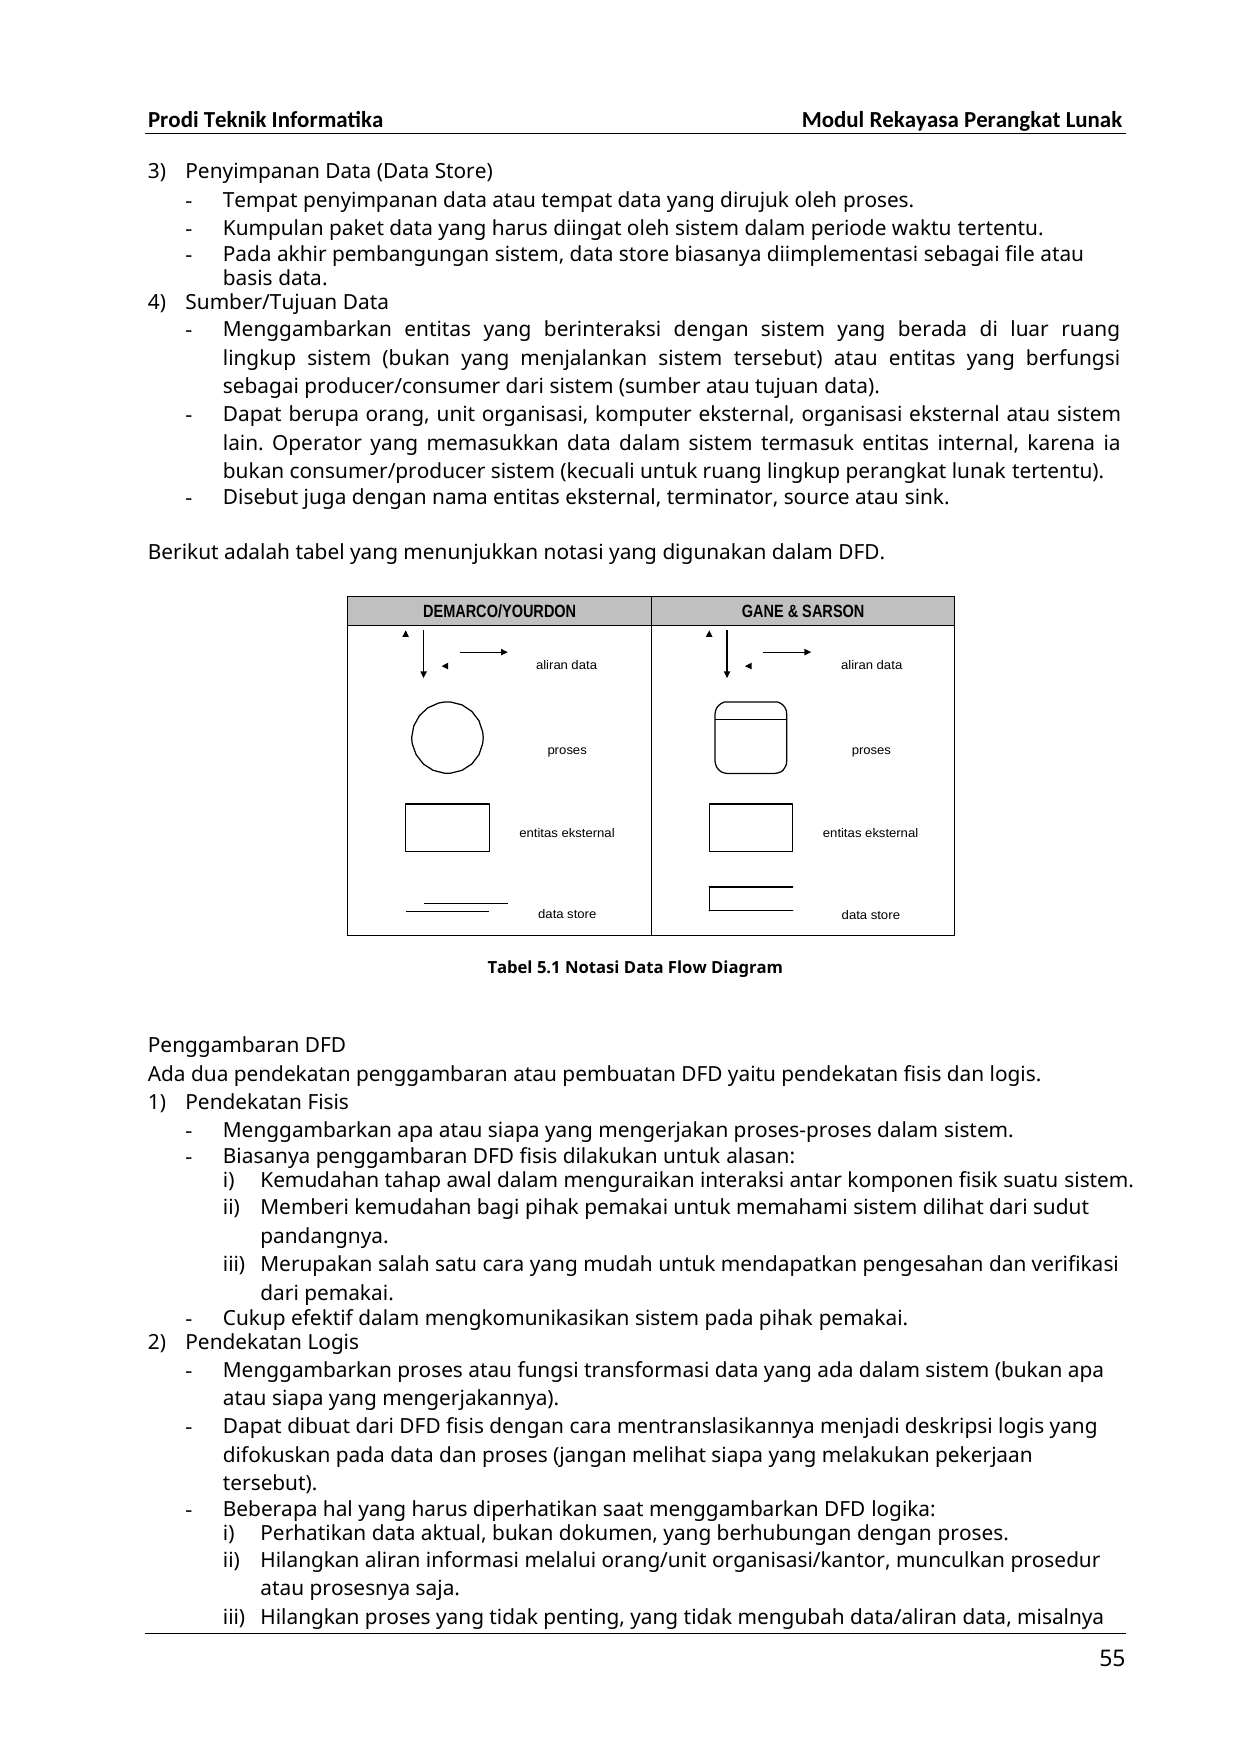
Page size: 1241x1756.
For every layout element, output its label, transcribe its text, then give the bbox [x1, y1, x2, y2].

list Disebut juga dengan nama entitas eksternal, terminator, source atau sink. [185, 485, 1136, 509]
list Biasanya penggambaran DFD fisis dilakukan untuk alasan: [185, 1144, 1136, 1168]
list Cukup efektif dalam mengkomunikasikan sistem pada pihak pemakai. [185, 1306, 1136, 1330]
text Tabel 5.1 Notasi Data Flow Diagram [250, 955, 1020, 978]
table_cell proses [652, 702, 954, 786]
text Ada dua pendekatan penggambaran atau pembuatan DFD yaitu pendekatan fisis dan logis. [148, 1059, 1136, 1087]
list Pendekatan Fisis [148, 1087, 1136, 1116]
table_cell aliran data [652, 626, 954, 702]
list Memberi kemudahan bagi pihak pemakai untuk memahami sistem dilihat dari sudut pandangnya. [223, 1192, 1136, 1249]
text Penggambaran DFD [148, 1030, 1136, 1058]
list Perhatikan data aktual, bukan dokumen, yang berhubungan dengan proses. [223, 1521, 1136, 1545]
table_header DEMARCO/YOURDON [348, 597, 651, 625]
list Dapat dibuat dari DFD fisis dengan cara mentranslasikannya menjadi deskripsi logis yang difokuskan pada data dan proses (jangan melihat siapa yang melakukan pekerjaan tersebut). [185, 1412, 1122, 1497]
list Kemudahan tahap awal dalam menguraikan interaksi antar komponen fisik suatu sistem. [223, 1168, 1136, 1192]
list Pendekatan Logis [148, 1330, 1136, 1354]
table_cell entitas eksternal data store [652, 786, 954, 935]
table_header GANE & SARSON [652, 597, 954, 625]
table_cell entitas eksternal data store [348, 786, 651, 935]
list Tempat penyimpanan data atau tempat data yang dirujuk oleh proses. [185, 185, 1136, 213]
list Merupakan salah satu cara yang mudah untuk mendapatkan pengesahan dan verifikasi dari pemakai. [223, 1249, 1136, 1306]
list Dapat berupa orang, unit organisasi, komputer eksternal, organisasi eksternal atau sistem lain. Operator yang memasukkan data dalam sistem termasuk entitas internal, karena ia bukan consumer/producer sistem (kecuali untuk ruang lingkup perangkat lunak tertentu). [185, 399, 1122, 485]
list Hilangkan aliran informasi melalui orang/unit organisasi/kantor, munculkan prosedur atau prosesnya saja. [223, 1545, 1122, 1602]
list Menggambarkan entitas yang berinteraksi dengan sistem yang berada di luar ruang lingkup sistem (bukan yang menjalankan sistem tersebut) atau entitas yang berfungsi sebagai producer/consumer dari sistem (sumber atau tujuan data). [185, 314, 1122, 399]
text Berikut adalah tabel yang menunjukkan notasi yang digunakan dalam DFD. [148, 537, 1136, 566]
list Beberapa hal yang harus diperhatikan saat menggambarkan DFD logika: [185, 1497, 1136, 1521]
list Pada akhir pembangungan sistem, data store biasanya diimplementasi sebagai file atau basis data. [185, 242, 1136, 290]
list Kumpulan paket data yang harus diingat oleh sistem dalam periode waktu tertentu. [185, 213, 1136, 242]
list Hilangkan proses yang tidak penting, yang tidak mengubah data/aliran data, misalnya proses menyalin (copy) data. [223, 1602, 1121, 1630]
list Menggambarkan proses atau fungsi transformasi data yang ada dalam sistem (bukan apa atau siapa yang mengerjakannya). [185, 1355, 1122, 1412]
list Menggambarkan apa atau siapa yang mengerjakan proses-proses dalam sistem. [185, 1116, 1136, 1144]
list Sumber/Tujuan Data [148, 290, 1136, 314]
table_cell aliran data [348, 626, 651, 702]
table_cell proses [348, 702, 651, 786]
list Penyimpanan Data (Data Store) [148, 156, 1136, 184]
